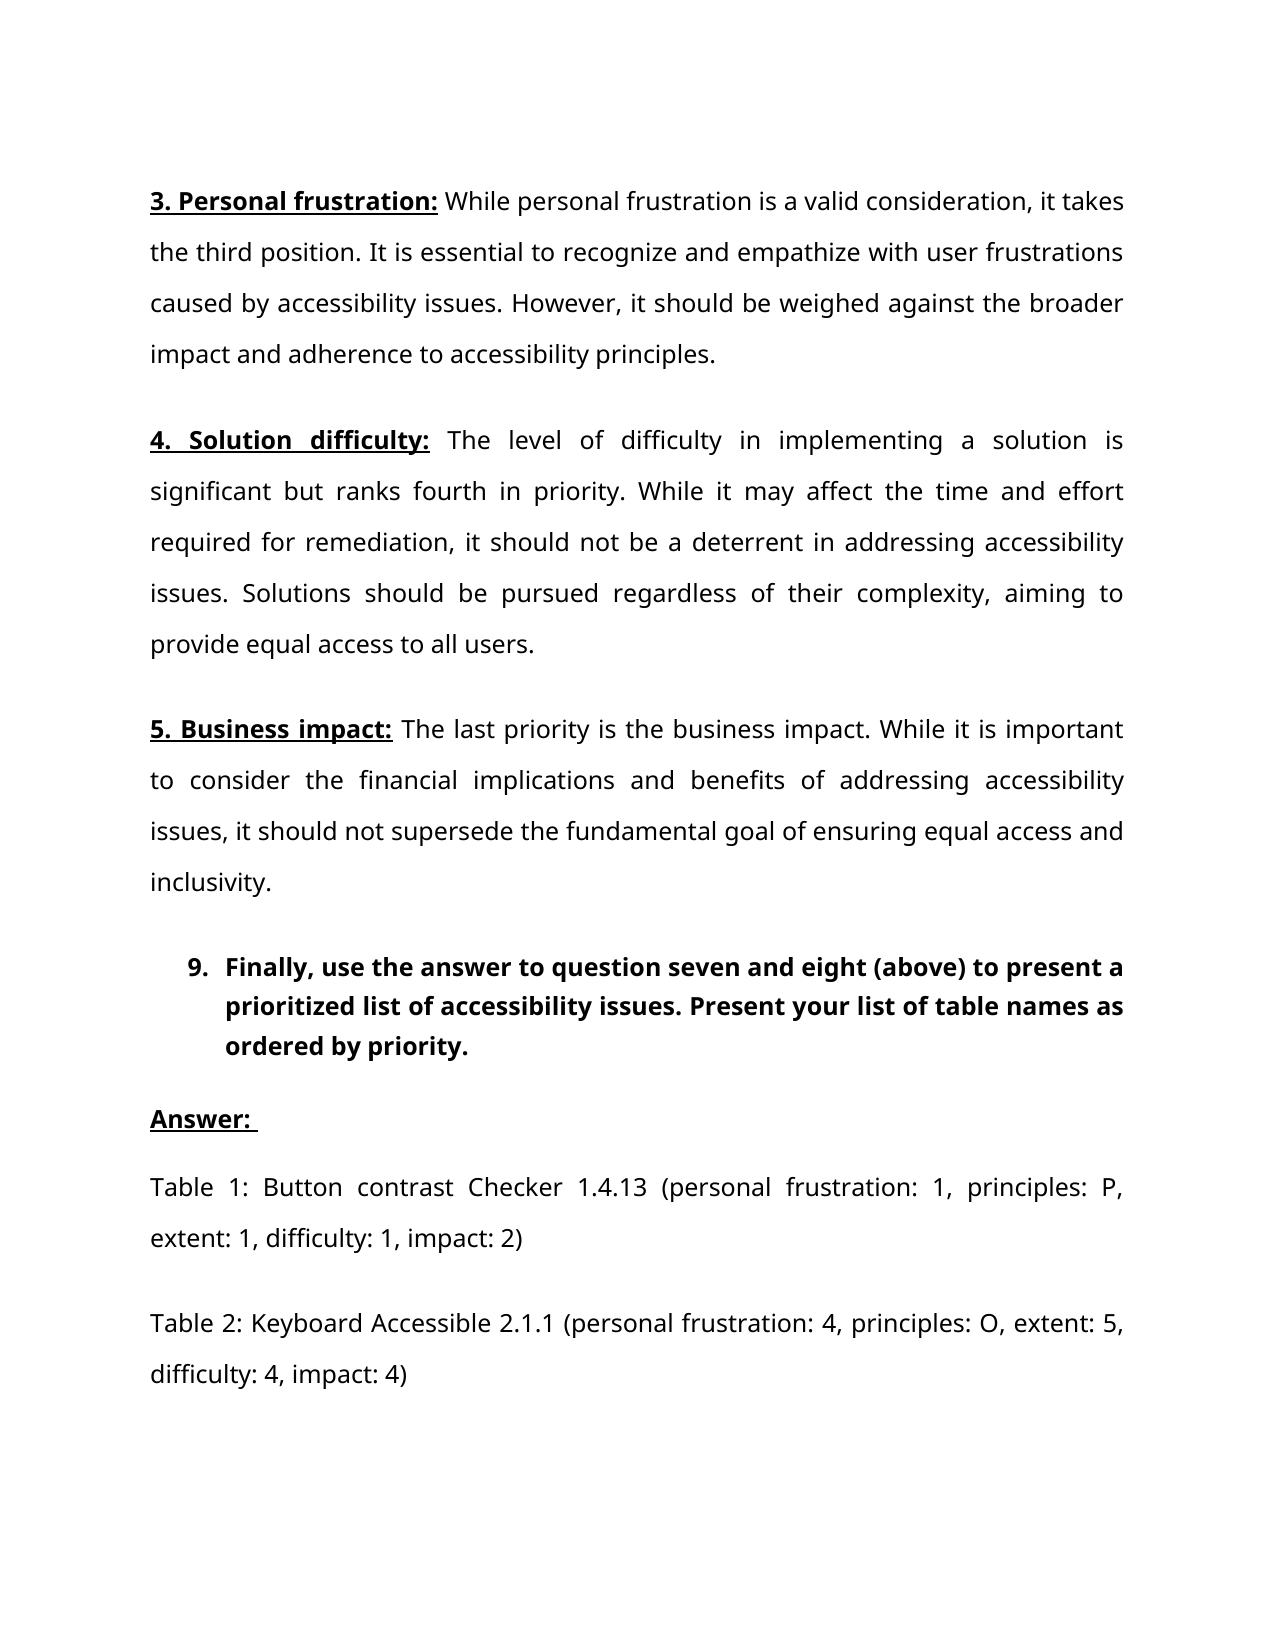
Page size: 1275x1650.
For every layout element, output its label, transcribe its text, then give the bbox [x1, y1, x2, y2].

text Table 1: Button contrast Checker 1.4.13 (personal frustration: 1, principles: P, extent: 1, difficulty: 1, impact: 2) [150, 1169, 1125, 1254]
text Answer: [150, 1101, 1125, 1135]
text Table 2: Keyboard Accessible 2.1.1 (personal frustration: 4, principles: O, extent: 5, difficulty: 4, impact: 4) [150, 1306, 1125, 1391]
text 3. Personal frustration: While personal frustration is a valid consideration, it takes the third position. It is essential to recognize and empathize with user frustrations caused by accessibility issues. However, it should be weighed against the broader impact and adherence to accessibility principles. [150, 184, 1125, 371]
list Finally, use the answer to question seven and eight (above) to present a prioritized list of accessibility issues. Present your list of table names as ordered by priority. [187, 950, 1125, 1062]
text 4. Solution difficulty: The level of difficulty in implementing a solution is significant but ranks fourth in priority. While it may affect the time and effort required for remediation, it should not be a deterrent in addressing accessibility issues. Solutions should be pursued regardless of their complexity, aiming to provide equal access to all users. [150, 422, 1125, 661]
text 5. Business impact: The last priority is the business impact. While it is important to consider the financial implications and benefits of addressing accessibility issues, it should not supersede the fundamental goal of ensuring equal access and inclusivity. [150, 712, 1125, 899]
